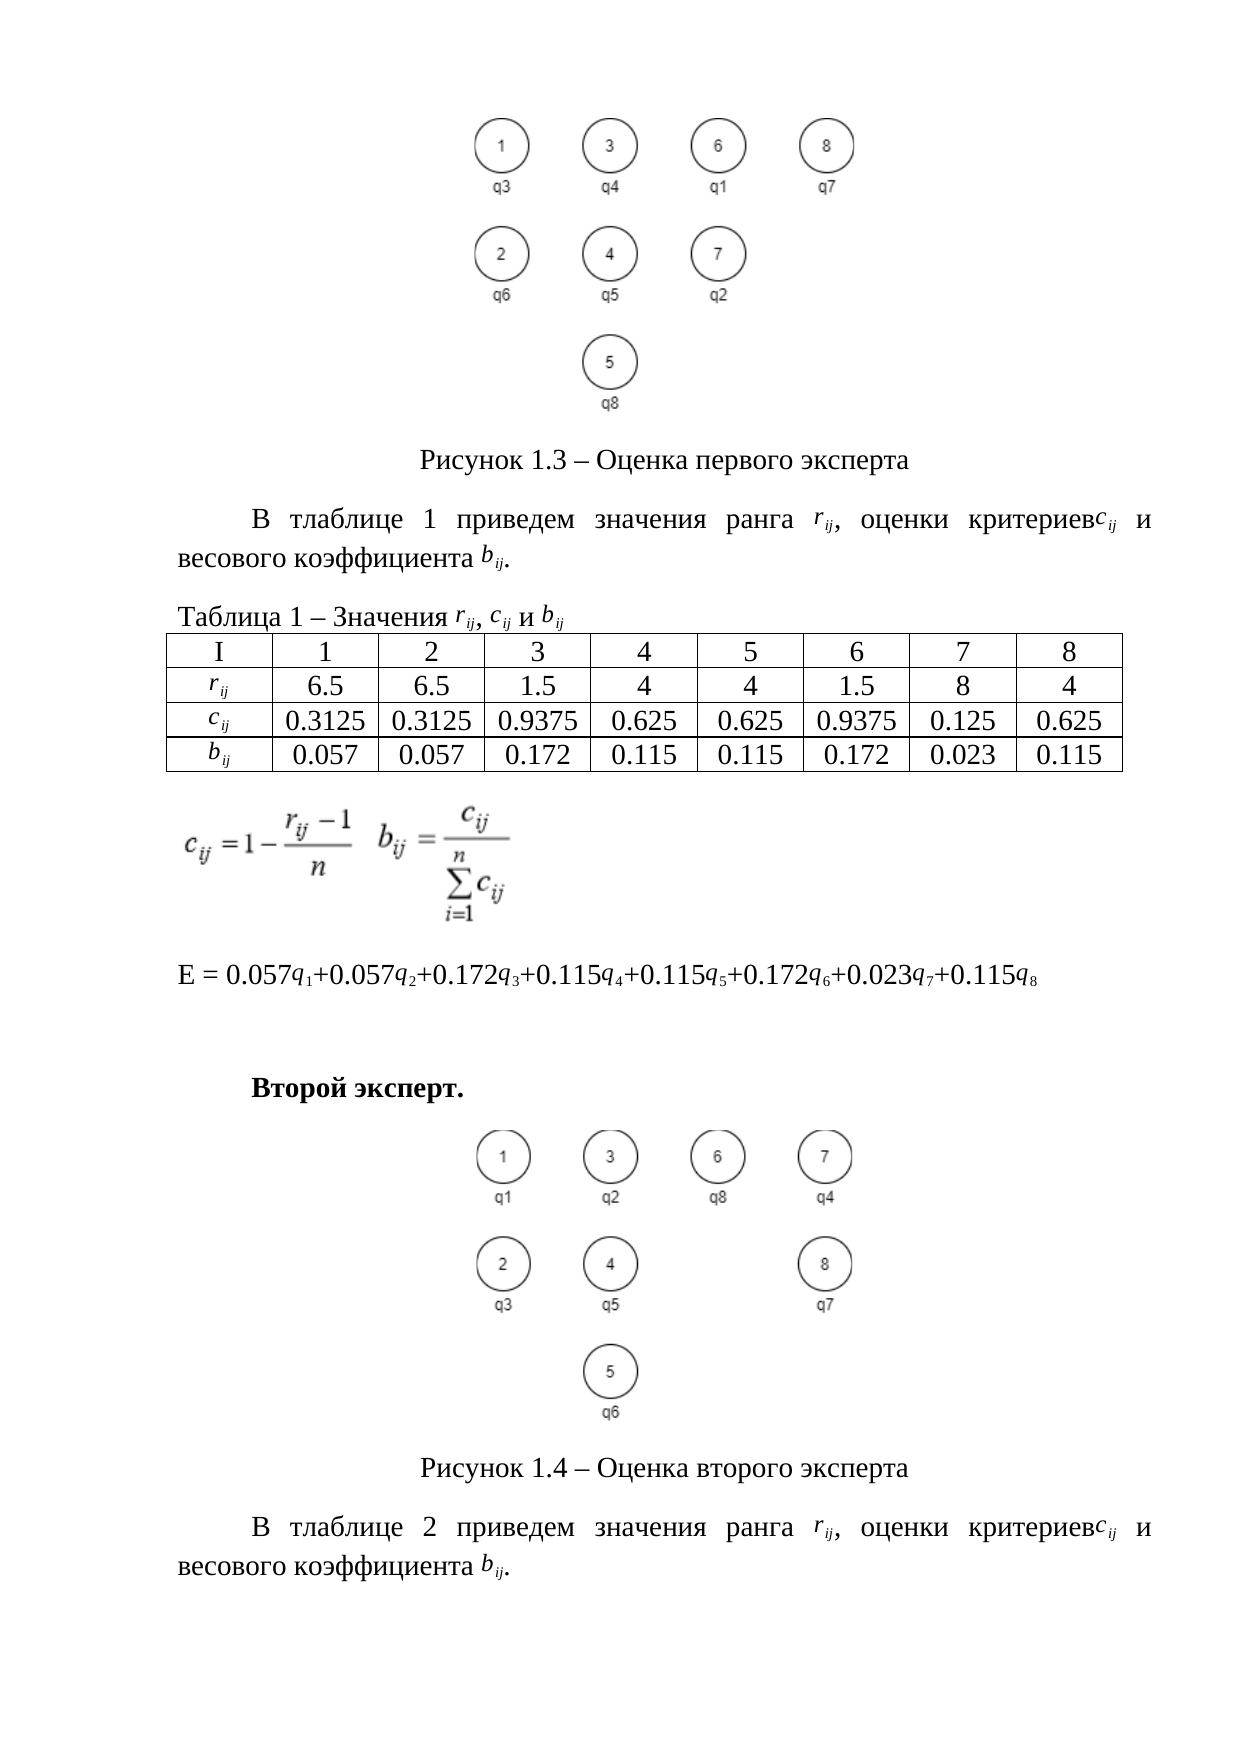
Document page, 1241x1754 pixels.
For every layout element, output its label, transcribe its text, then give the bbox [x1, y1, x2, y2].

table_cell 4 [1017, 668, 1122, 702]
table_cell 4 [698, 668, 803, 702]
table_cell 0.9375 [804, 703, 909, 736]
text Е = 0.057+0.057+0.172+0.115+0.115+0.172+0.023+0.115 [177, 957, 1152, 991]
table_cell 0.172 [804, 738, 909, 771]
text Рисунок 1.3 – Оценка первого эксперта [177, 442, 1152, 475]
table_cell 0.115 [591, 738, 697, 771]
table_cell 0.625 [1017, 703, 1122, 736]
table_cell [167, 738, 272, 771]
table_header 5 [698, 634, 803, 667]
picture [176, 797, 354, 884]
table_header 3 [485, 634, 590, 667]
table_cell 0.115 [1017, 738, 1122, 771]
table_cell 0.023 [910, 738, 1016, 771]
table_cell 1.5 [804, 668, 909, 702]
table_cell 8 [910, 668, 1016, 702]
text Таблица 1 – Значения , и [177, 599, 1152, 633]
text Рисунок 1.4 – Оценка второго эксперта [177, 1450, 1152, 1484]
table_cell 0.9375 [485, 703, 590, 736]
table_cell 1.5 [485, 668, 590, 702]
table_cell 0.057 [273, 738, 378, 771]
table_header 8 [1017, 634, 1122, 667]
table_cell 0.125 [910, 703, 1016, 736]
table_cell [167, 703, 272, 736]
table_header 2 [379, 634, 484, 667]
picture [474, 118, 855, 417]
table_cell 0.625 [698, 703, 803, 736]
table_cell 0.3125 [273, 703, 378, 736]
table_header I [167, 634, 272, 667]
text Второй эксперт. [177, 1071, 1152, 1104]
table_cell [167, 668, 272, 702]
table_header 1 [273, 634, 378, 667]
table_cell 0.625 [591, 703, 697, 736]
table_header 7 [910, 634, 1016, 667]
table_cell 0.057 [379, 738, 484, 771]
text В тлаблице 1 приведем значения ранга , оценки критериев и весового коэффициента . [177, 501, 1152, 573]
table_cell 0.115 [698, 738, 803, 771]
picture [476, 1130, 853, 1426]
table_header 4 [591, 634, 697, 667]
table_cell 6.5 [273, 668, 378, 702]
table_cell 0.3125 [379, 703, 484, 736]
picture [372, 797, 518, 933]
table_header 6 [804, 634, 909, 667]
table_cell 6.5 [379, 668, 484, 702]
table_cell 0.172 [485, 738, 590, 771]
table_cell 4 [591, 668, 697, 702]
text В тлаблице 2 приведем значения ранга , оценки критериев и весового коэффициента . [177, 1509, 1152, 1582]
